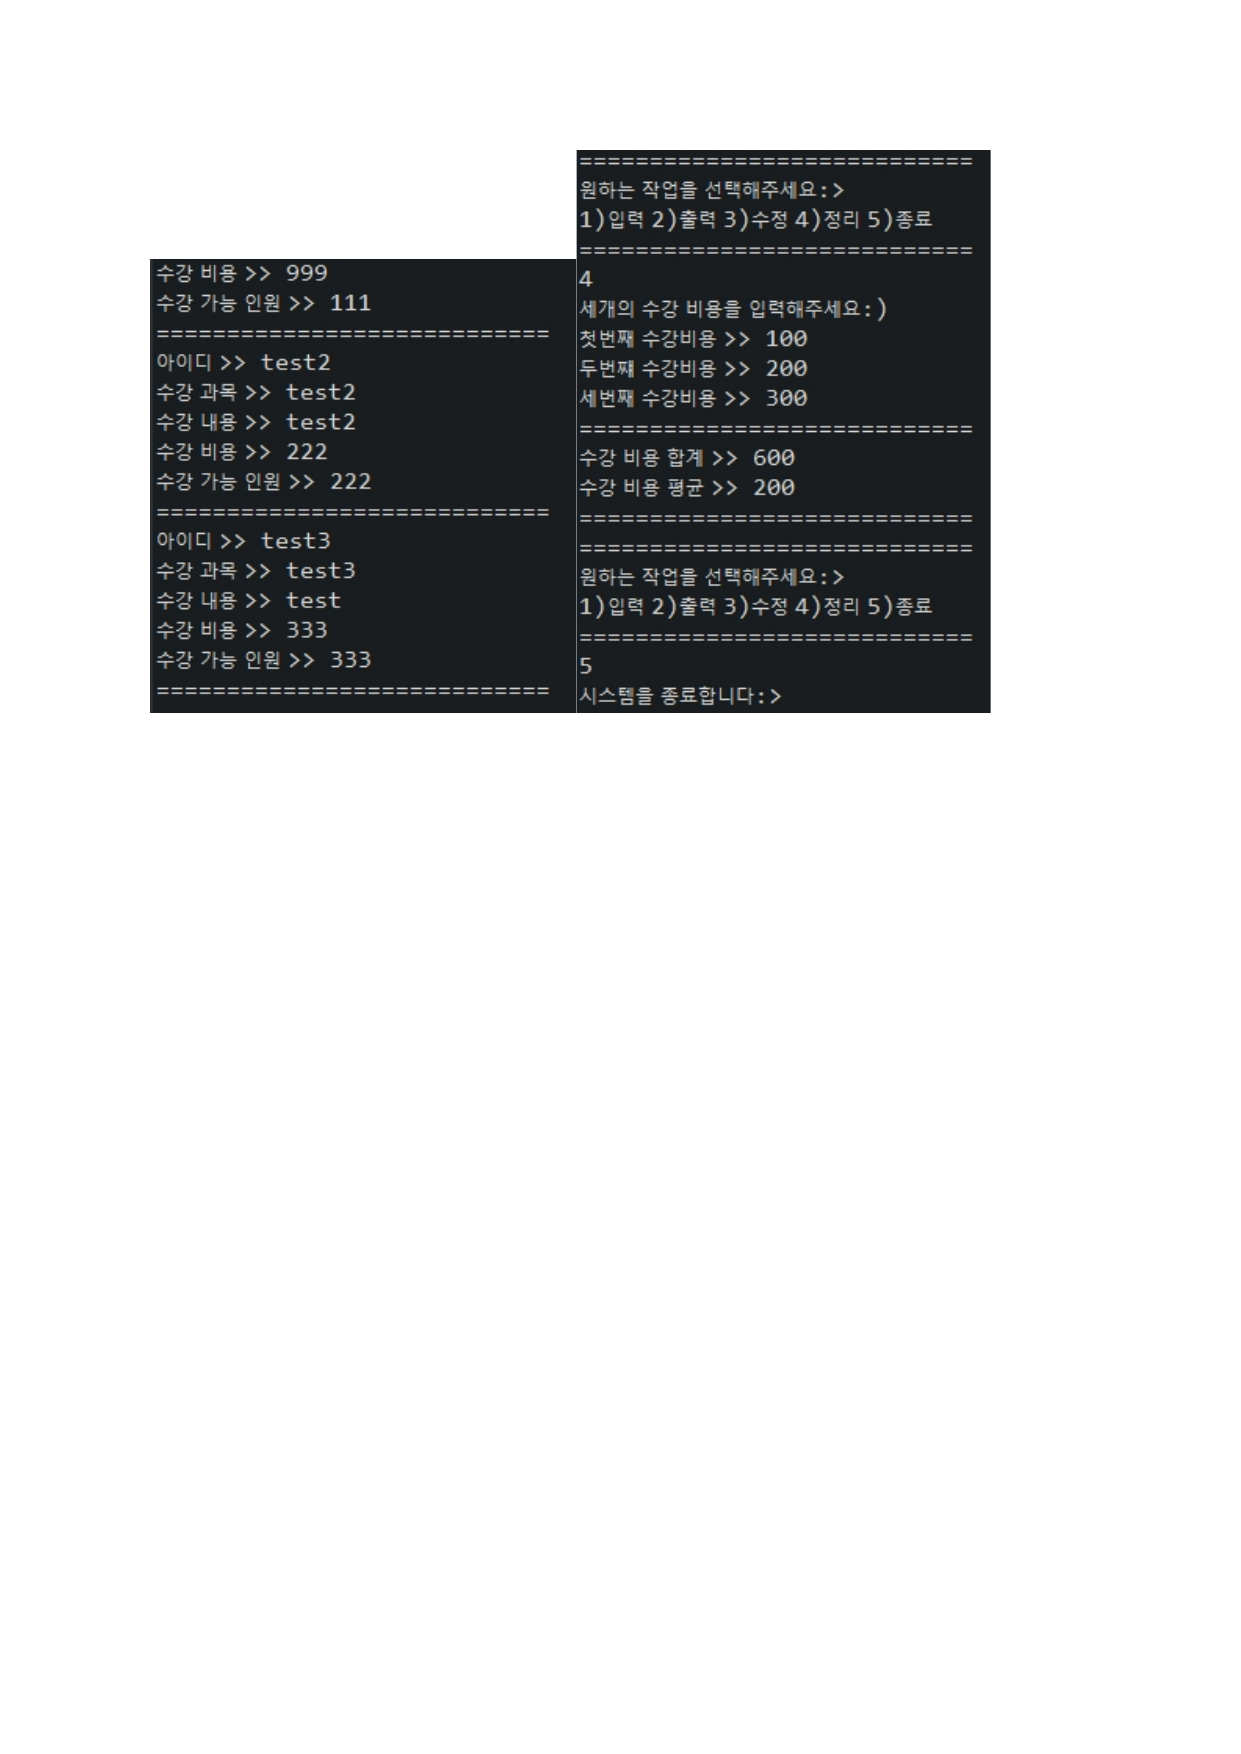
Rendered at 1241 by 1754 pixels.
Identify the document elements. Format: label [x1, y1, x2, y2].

picture [150, 150, 991, 713]
